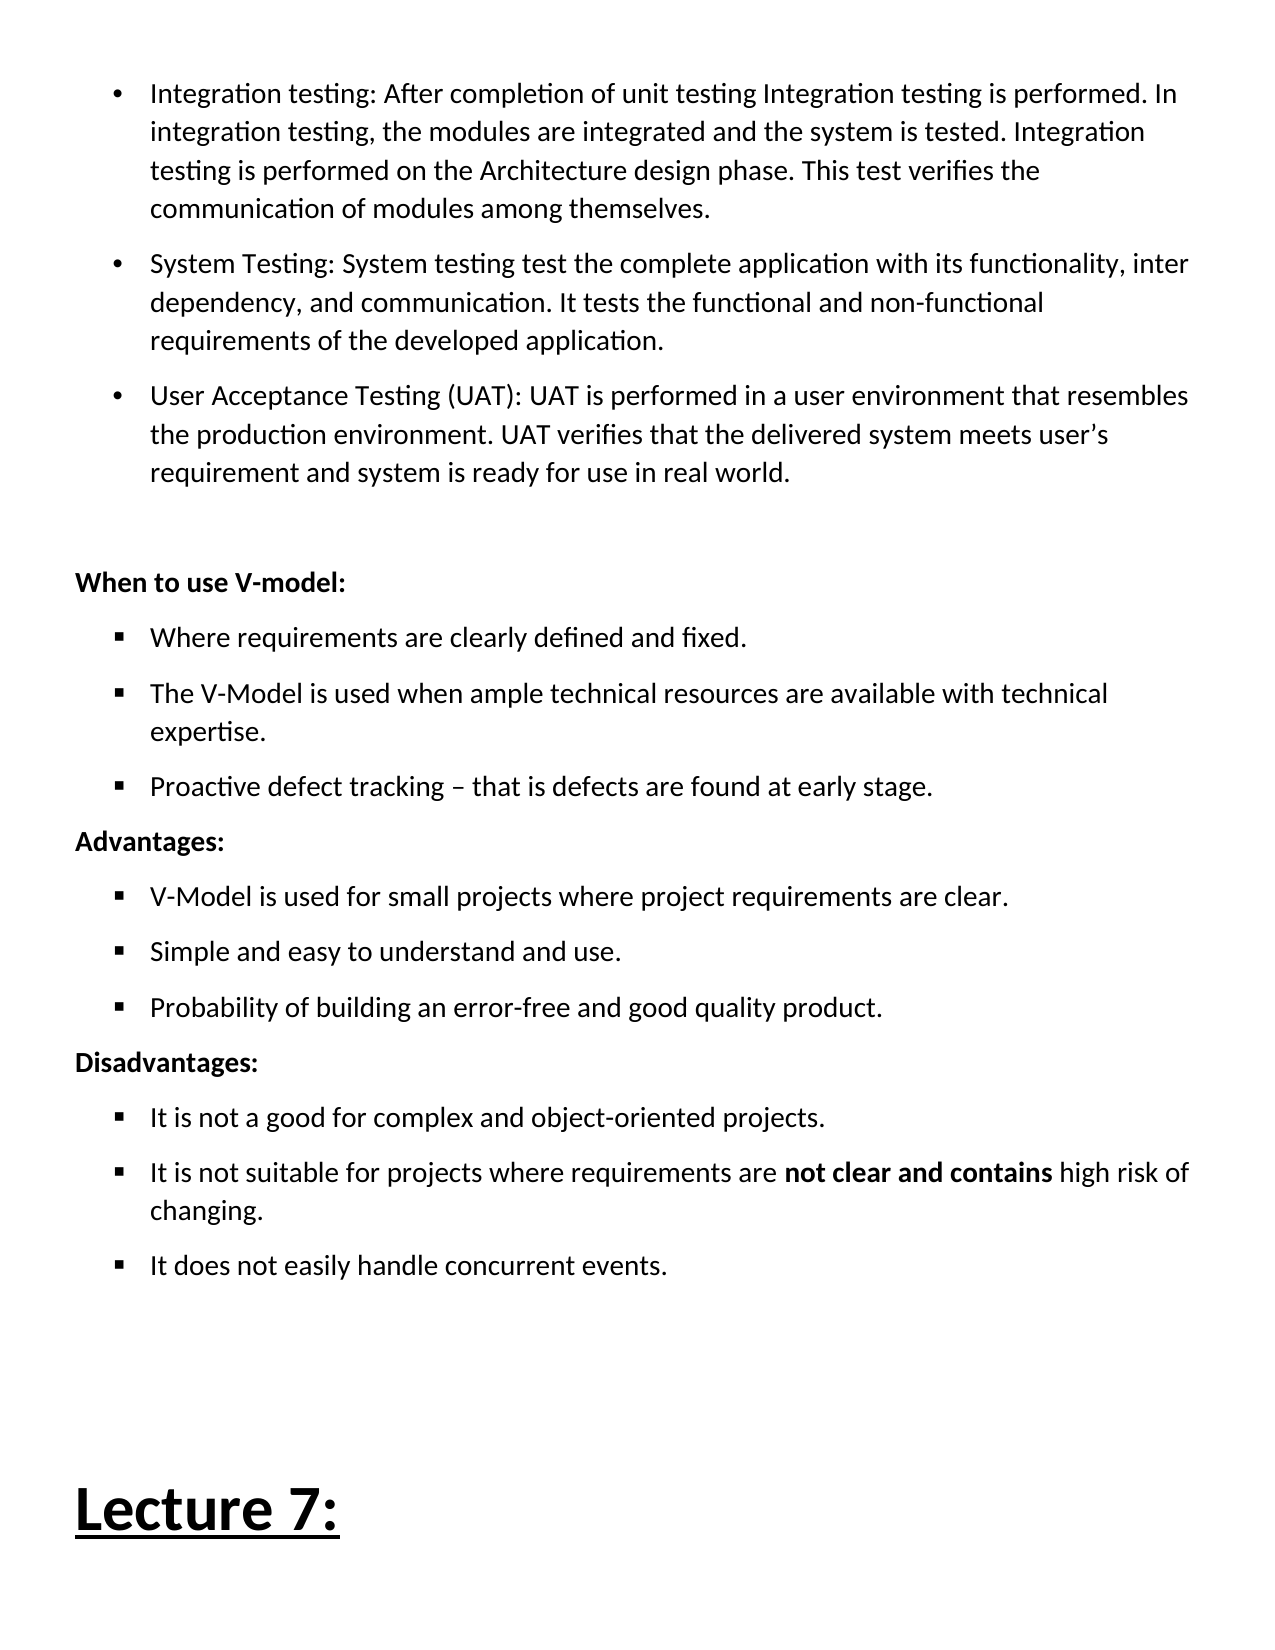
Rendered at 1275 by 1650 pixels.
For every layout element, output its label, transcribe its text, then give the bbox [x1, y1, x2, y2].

list System Testing: System testing test the complete application with its functionality, inter dependency, and communication. It tests the functional and non-functional requirements of the developed application. [112, 245, 1200, 358]
list V-Model is used for small projects where project requirements are clear. [112, 878, 1200, 914]
list Where requirements are clearly defined and fixed. [112, 619, 1200, 655]
text Lecture 7: [75, 1468, 1200, 1547]
list Integration testing: After completion of unit testing Integration testing is performed. In integration testing, the modules are integrated and the system is tested. Integration testing is performed on the Architecture design phase. This test verifies the communication of modules among themselves. [112, 75, 1200, 226]
list User Acceptance Testing (UAT): UAT is performed in a user environment that resembles the production environment. UAT verifies that the delivered system meets user’s requirement and system is ready for use in real world. [112, 377, 1200, 490]
text Disadvantages: [75, 1044, 1200, 1079]
list Simple and easy to understand and use. [112, 933, 1200, 969]
list The V-Model is used when ample technical resources are available with technical expertise. [112, 675, 1200, 749]
list It is not suitable for projects where requirements are not clear and contains high risk of changing. [112, 1154, 1200, 1228]
list It does not easily handle concurrent events. [112, 1247, 1200, 1283]
text Advantages: [75, 823, 1200, 859]
list It is not a good for complex and object-oriented projects. [112, 1099, 1200, 1134]
text When to use V-model: [75, 564, 1200, 600]
list Proactive defect tracking – that is defects are found at early stage. [112, 768, 1200, 804]
list Probability of building an error-free and good quality product. [112, 989, 1200, 1024]
